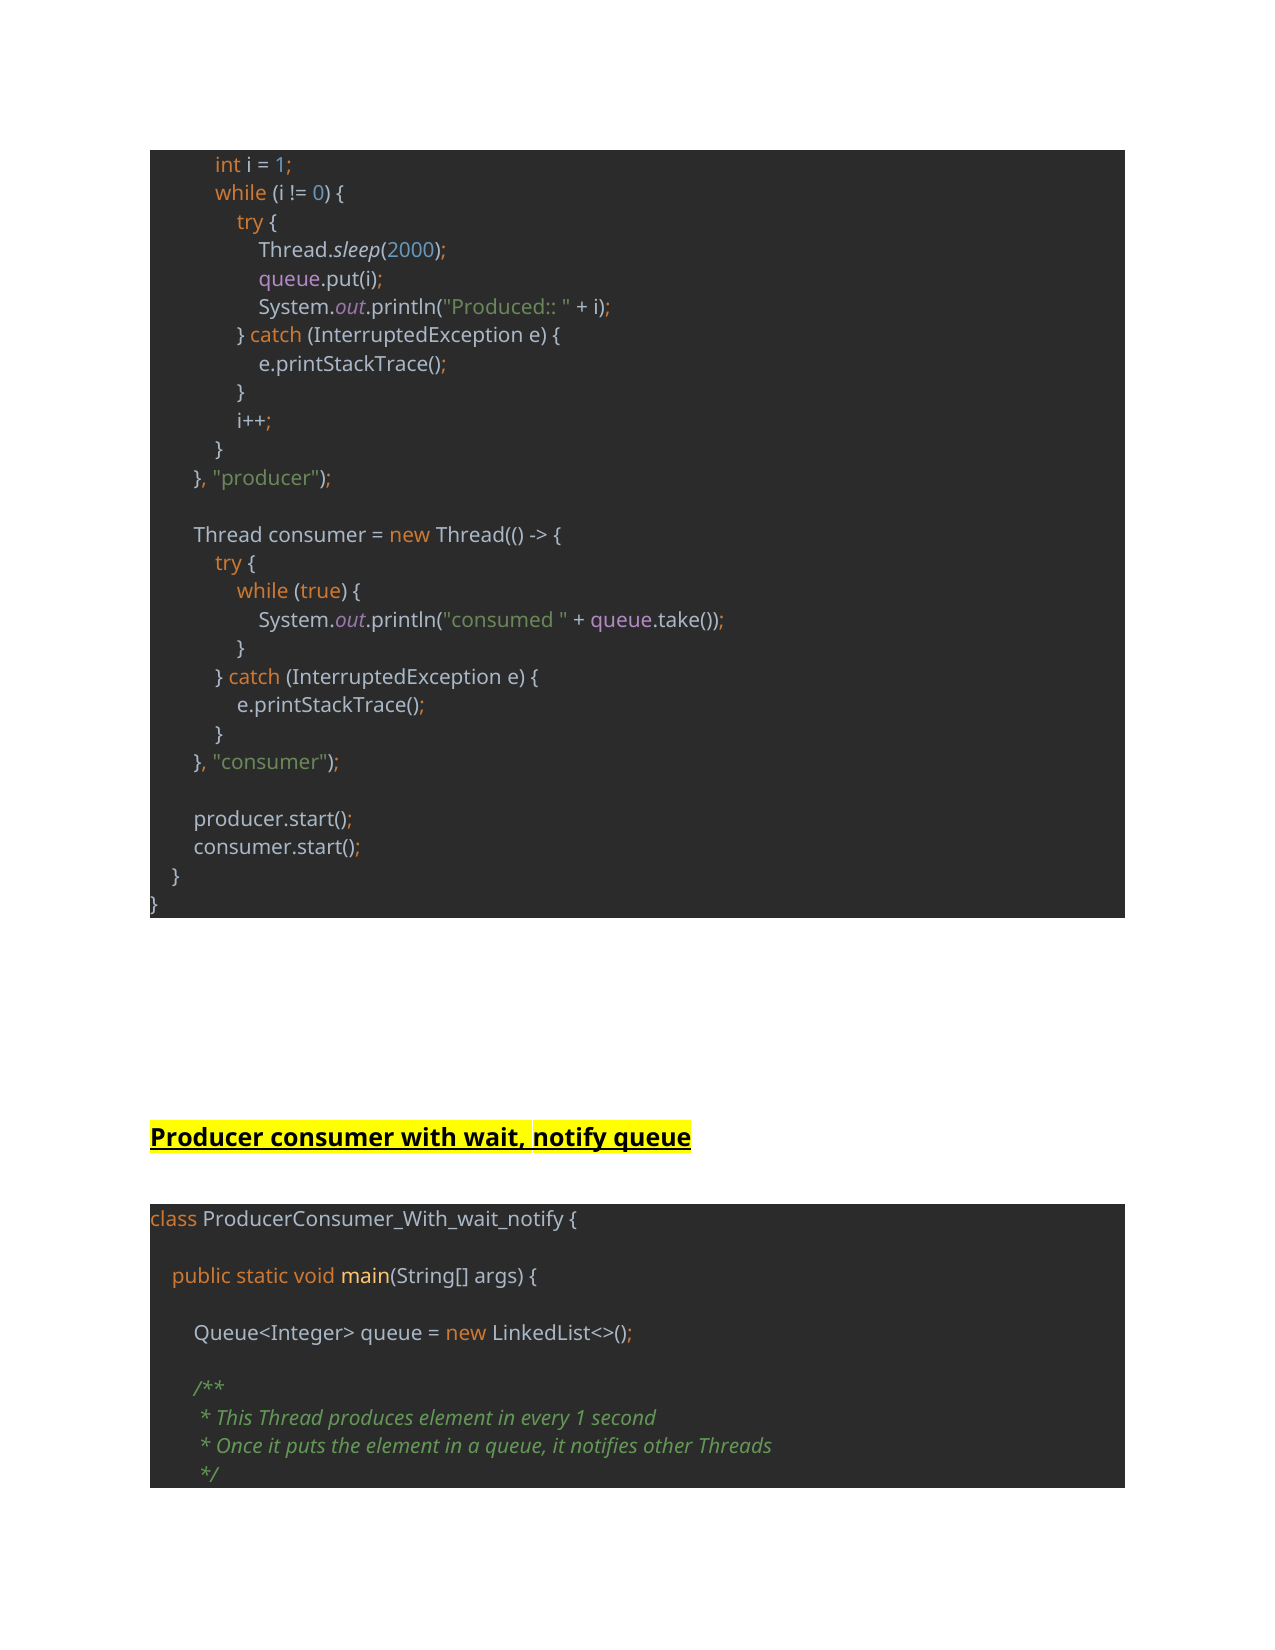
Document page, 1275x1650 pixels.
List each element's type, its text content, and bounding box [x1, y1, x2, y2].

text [150, 150, 1125, 918]
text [150, 1204, 1125, 1488]
text Producer consumer with wait, notify queue [150, 1119, 1125, 1153]
